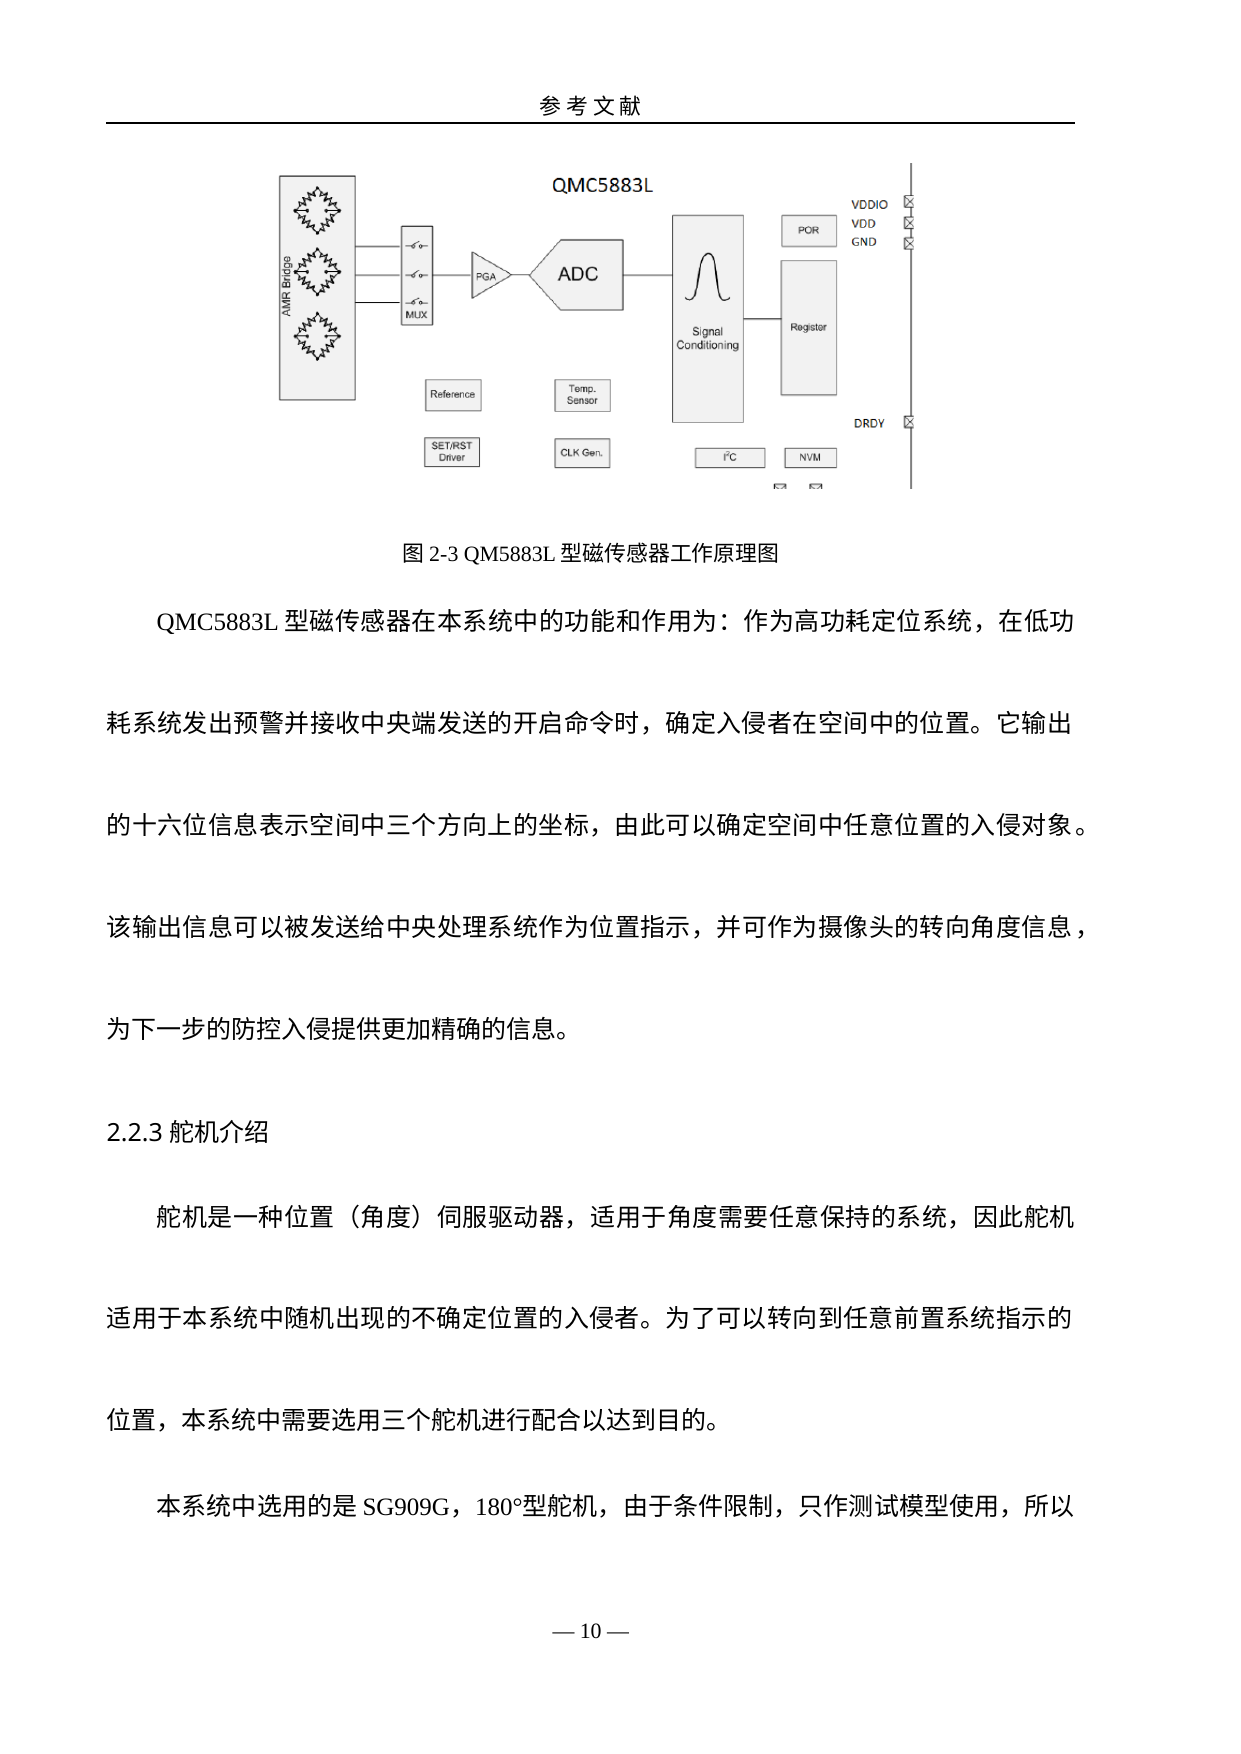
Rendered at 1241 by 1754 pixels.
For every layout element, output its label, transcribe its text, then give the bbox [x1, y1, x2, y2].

subtitle 舵机介绍 [106, 1096, 1075, 1164]
text 舵机是一种位置（角度）伺服驱动器，适用于角度需要任意保持的系统，因此舵机适用于本系统中随机出现的不确定位置的入侵者。为了可以转向到任意前置系统指示的位置，本系统中需要选用三个舵机进行配合以达到目的。 [106, 1181, 1075, 1299]
text QMC5883L型磁传感器在本系统中的功能和作用为：作为高功耗定位系统，在低功耗系统发出预警并接收中央端发送的开启命令时，确定入侵者在空间中的位置。它输出的十六位信息表示空间中三个方向上的坐标，由此可以确定空间中任意位置的入侵对象。该输出信息可以被发送给中央处理系统作为位置指示，并可作为摄像头的转向角度信息，为下一步的防控入侵提供更加精确的信息。 [106, 586, 1075, 1061]
text 舵机是一种位置（角度）伺服驱动器，适用于角度需要任意保持的系统，因此舵机适用于本系统中随机出现的不确定位置的入侵者。为了可以转向到任意前置系统指示的位置，本系统中需要选用三个舵机进行配合以达到目的。 [106, 1335, 1075, 1453]
text 图 2-3 QM5883L型磁传感器工作原理图 [106, 535, 1075, 569]
picture [267, 163, 914, 489]
